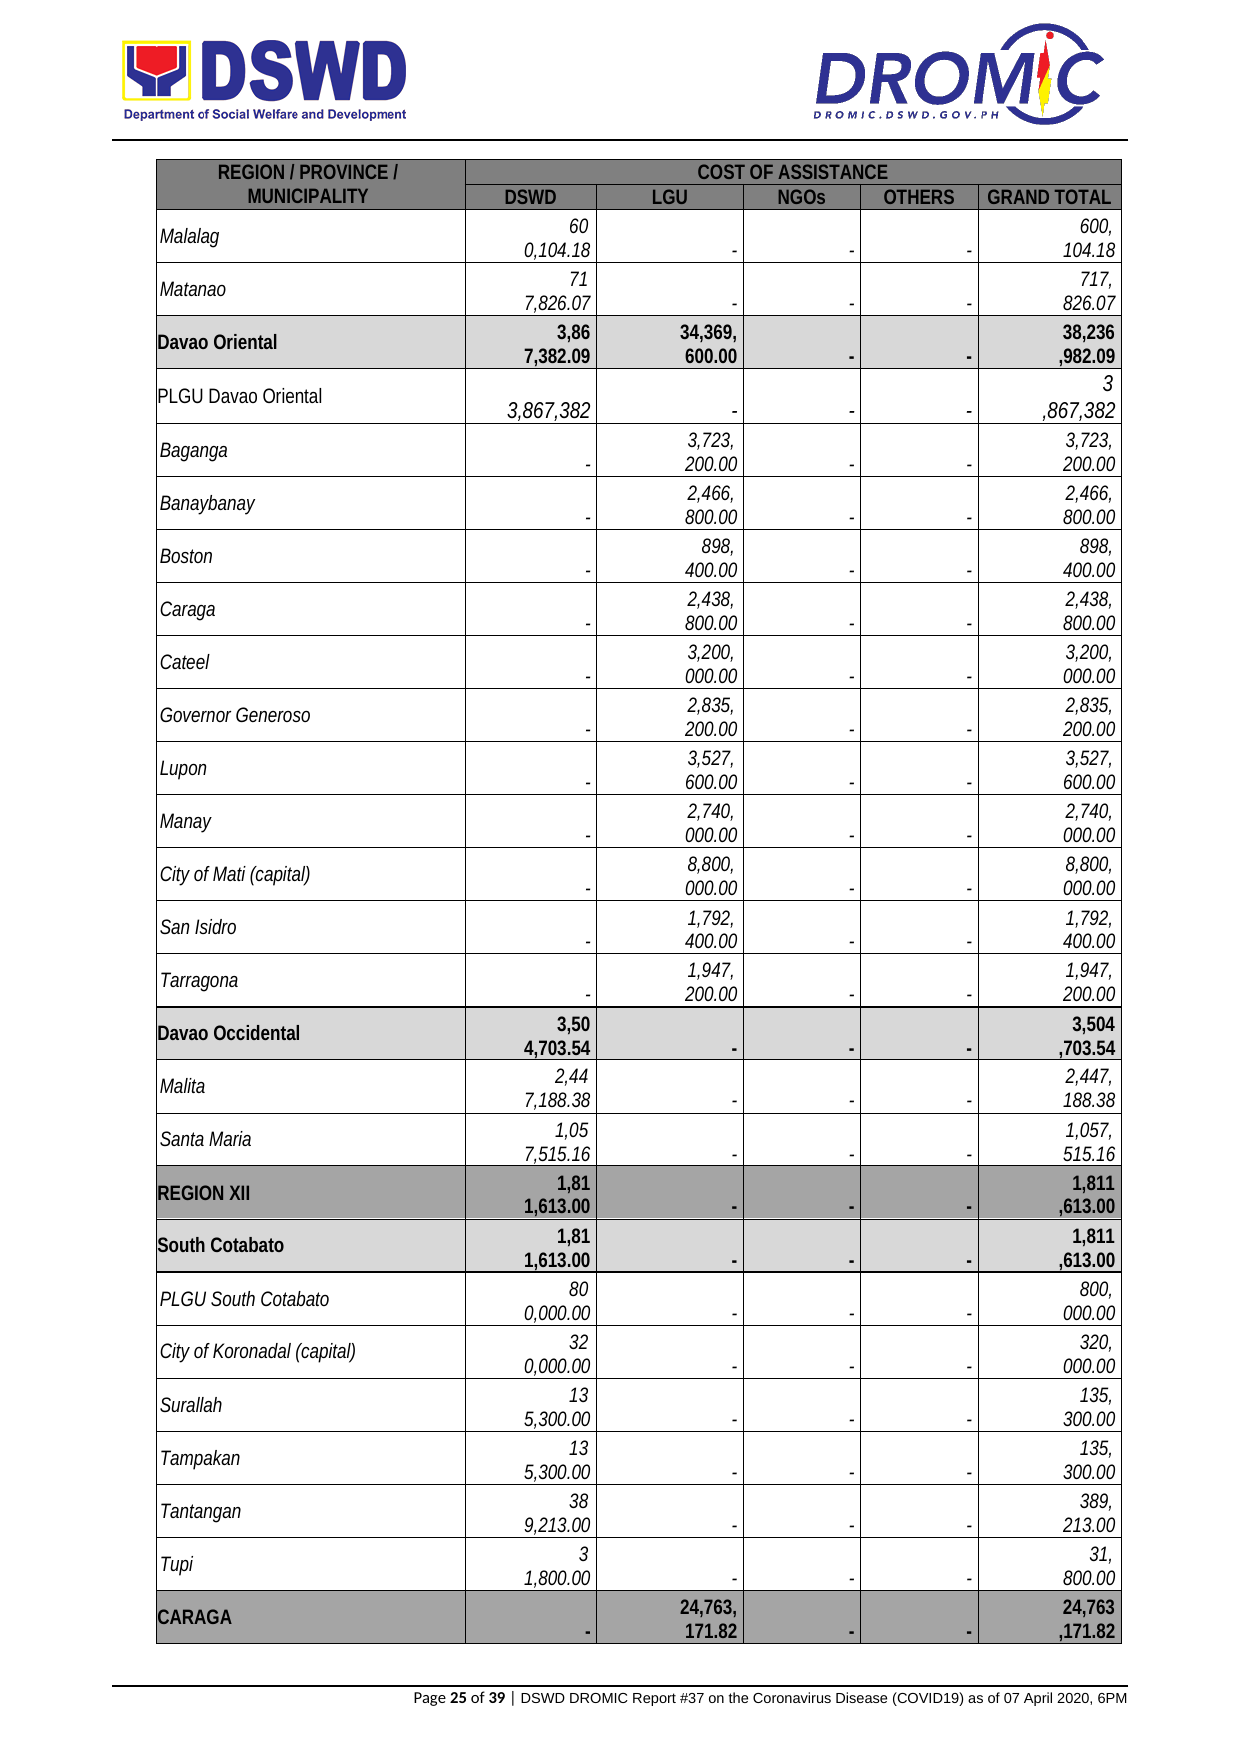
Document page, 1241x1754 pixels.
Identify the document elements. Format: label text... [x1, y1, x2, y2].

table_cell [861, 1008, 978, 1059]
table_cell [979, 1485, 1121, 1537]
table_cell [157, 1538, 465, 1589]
table_cell GRAND TOTAL [979, 185, 1121, 209]
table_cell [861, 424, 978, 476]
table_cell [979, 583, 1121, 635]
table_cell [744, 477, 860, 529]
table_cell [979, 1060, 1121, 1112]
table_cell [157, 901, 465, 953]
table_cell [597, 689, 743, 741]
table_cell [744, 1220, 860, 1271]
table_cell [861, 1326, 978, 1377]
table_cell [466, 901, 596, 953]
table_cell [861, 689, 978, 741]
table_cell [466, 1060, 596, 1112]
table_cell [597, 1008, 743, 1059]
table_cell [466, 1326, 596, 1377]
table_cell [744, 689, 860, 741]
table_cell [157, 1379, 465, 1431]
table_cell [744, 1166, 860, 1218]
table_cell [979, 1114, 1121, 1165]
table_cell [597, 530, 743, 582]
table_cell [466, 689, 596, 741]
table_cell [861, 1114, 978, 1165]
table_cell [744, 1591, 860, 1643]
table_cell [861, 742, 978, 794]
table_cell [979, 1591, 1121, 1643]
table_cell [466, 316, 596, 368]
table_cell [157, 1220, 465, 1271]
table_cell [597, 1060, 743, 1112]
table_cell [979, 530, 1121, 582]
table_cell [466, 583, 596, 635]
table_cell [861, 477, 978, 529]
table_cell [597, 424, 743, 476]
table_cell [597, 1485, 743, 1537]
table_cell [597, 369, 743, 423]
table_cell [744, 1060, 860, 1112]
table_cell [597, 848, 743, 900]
table_header COST OF ASSISTANCE [466, 160, 1121, 184]
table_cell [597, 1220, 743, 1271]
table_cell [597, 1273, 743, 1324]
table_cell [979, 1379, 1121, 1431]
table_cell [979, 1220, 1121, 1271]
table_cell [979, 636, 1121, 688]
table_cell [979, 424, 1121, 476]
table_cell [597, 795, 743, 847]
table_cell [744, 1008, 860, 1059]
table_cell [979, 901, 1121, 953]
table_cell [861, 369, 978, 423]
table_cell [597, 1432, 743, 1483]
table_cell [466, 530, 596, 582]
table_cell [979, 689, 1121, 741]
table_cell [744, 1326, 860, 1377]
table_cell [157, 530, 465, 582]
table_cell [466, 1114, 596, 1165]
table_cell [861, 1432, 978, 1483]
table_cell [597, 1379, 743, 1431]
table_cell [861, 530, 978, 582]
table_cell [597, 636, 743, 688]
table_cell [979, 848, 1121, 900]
table_header REGION / PROVINCE / MUNICIPALITY [157, 160, 465, 209]
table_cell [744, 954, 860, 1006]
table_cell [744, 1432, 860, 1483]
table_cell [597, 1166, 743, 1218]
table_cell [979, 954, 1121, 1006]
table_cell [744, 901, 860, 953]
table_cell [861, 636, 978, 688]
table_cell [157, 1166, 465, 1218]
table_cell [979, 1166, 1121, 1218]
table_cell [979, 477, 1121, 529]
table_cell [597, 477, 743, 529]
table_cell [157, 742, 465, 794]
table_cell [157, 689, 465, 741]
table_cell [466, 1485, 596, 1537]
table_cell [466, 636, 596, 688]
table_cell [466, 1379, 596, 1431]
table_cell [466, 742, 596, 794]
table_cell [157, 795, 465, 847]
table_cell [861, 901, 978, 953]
table_cell NGOs [744, 185, 860, 209]
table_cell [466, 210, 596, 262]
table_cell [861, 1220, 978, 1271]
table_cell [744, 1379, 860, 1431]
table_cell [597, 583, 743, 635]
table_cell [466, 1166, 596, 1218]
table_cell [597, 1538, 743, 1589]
table_cell DSWD [466, 185, 596, 209]
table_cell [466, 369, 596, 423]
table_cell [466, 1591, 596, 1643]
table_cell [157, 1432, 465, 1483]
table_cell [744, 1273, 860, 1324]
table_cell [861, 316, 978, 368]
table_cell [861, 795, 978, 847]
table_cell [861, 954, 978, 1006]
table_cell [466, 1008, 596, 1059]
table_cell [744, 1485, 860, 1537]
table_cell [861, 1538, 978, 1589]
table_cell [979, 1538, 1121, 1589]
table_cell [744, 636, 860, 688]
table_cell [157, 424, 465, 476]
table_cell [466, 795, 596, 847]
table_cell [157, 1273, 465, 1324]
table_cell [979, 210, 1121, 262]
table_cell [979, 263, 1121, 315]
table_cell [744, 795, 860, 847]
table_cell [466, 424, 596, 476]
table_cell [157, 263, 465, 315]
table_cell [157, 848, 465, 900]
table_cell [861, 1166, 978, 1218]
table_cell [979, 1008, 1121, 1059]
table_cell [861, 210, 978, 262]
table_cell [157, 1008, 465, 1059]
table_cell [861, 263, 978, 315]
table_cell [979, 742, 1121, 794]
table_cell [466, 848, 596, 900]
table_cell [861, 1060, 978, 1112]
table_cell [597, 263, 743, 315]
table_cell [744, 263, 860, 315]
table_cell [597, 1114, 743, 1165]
table_cell OTHERS [861, 185, 978, 209]
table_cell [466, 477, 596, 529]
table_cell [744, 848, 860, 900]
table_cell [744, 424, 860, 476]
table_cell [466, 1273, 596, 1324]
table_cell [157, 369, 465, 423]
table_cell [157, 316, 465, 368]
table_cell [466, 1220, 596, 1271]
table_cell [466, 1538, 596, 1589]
picture [112, 37, 417, 125]
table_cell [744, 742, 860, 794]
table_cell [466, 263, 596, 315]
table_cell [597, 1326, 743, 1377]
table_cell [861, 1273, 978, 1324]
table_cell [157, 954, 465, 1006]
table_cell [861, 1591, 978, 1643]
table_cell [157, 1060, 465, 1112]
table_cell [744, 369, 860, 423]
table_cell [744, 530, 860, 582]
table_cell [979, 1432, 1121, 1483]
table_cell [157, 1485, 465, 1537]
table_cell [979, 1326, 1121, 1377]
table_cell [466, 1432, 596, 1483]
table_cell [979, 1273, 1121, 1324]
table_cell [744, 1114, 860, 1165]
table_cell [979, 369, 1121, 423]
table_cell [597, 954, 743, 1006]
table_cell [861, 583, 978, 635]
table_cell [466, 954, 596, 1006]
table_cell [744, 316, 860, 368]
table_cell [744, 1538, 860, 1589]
picture [781, 23, 1133, 125]
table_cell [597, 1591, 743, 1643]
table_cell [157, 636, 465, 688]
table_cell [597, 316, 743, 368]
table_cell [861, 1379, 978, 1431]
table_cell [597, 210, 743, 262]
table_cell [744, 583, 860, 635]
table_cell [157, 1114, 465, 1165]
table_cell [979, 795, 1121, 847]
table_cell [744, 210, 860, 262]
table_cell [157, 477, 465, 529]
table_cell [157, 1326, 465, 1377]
table_cell LGU [597, 185, 743, 209]
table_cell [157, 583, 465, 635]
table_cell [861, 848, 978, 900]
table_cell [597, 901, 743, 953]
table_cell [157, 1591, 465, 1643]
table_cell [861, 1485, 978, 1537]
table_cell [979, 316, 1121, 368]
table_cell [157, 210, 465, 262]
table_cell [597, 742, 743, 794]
